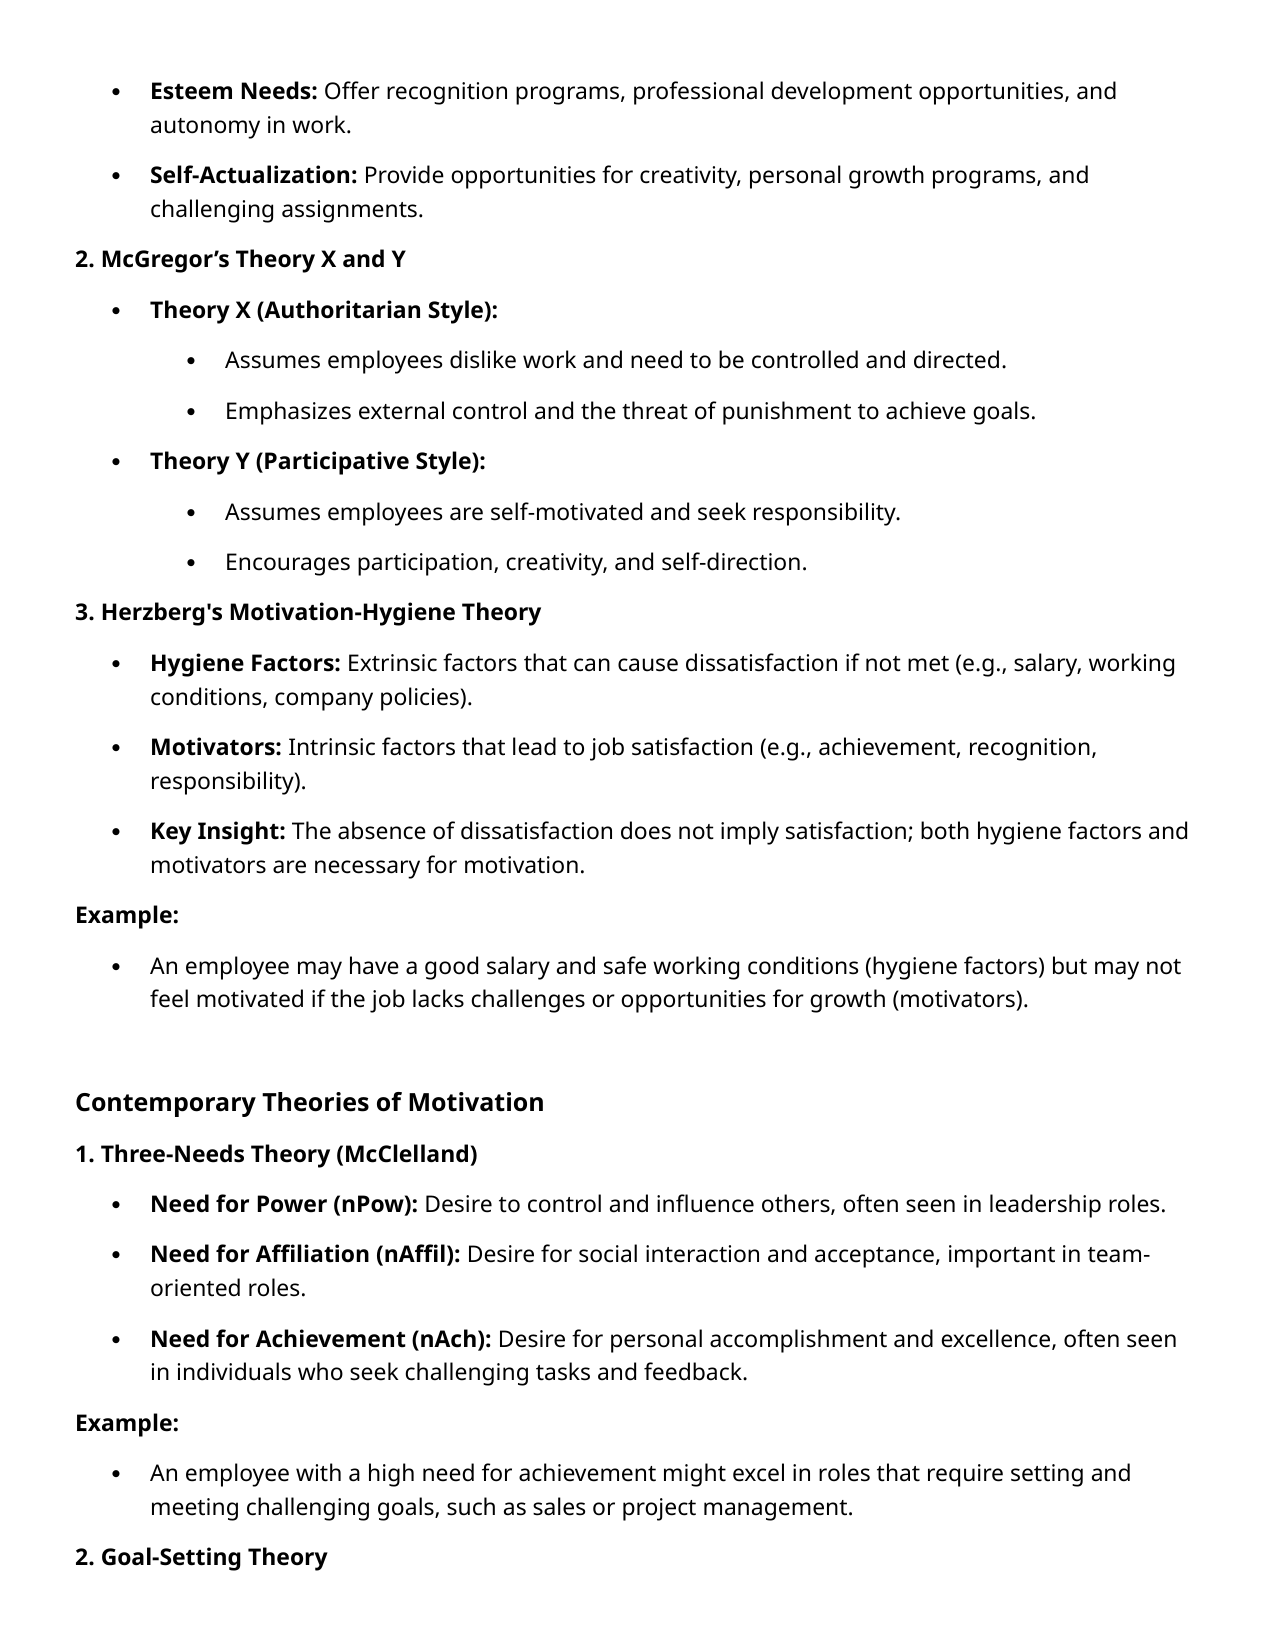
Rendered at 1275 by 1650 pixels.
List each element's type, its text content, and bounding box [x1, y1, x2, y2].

text 2. McGregor’s Theory X and Y [75, 243, 1200, 274]
list An employee may have a good salary and safe working conditions (hygiene factors) but may not feel motivated if the job lacks challenges or opportunities for growth (motivators). [112, 949, 1200, 1014]
list Motivators: Intrinsic factors that lead to job satisfaction (e.g., achievement, recognition, responsibility). [112, 731, 1200, 796]
list An employee with a high need for achievement might excel in roles that require setting and meeting challenging goals, such as sales or project management. [112, 1457, 1200, 1522]
list Esteem Needs: Offer recognition programs, professional development opportunities, and autonomy in work. [112, 75, 1200, 140]
text Example: [75, 899, 1200, 930]
list Key Insight: The absence of dissatisfaction does not imply satisfaction; both hygiene factors and motivators are necessary for motivation. [112, 815, 1200, 880]
list Theory X (Authoritarian Style): [112, 294, 1200, 325]
text 1. Three-Needs Theory (McClelland) [75, 1138, 1200, 1169]
list Hygiene Factors: Extrinsic factors that can cause dissatisfaction if not met (e.g., salary, working conditions, company policies). [112, 647, 1200, 712]
list Theory Y (Participative Style): [112, 445, 1200, 476]
list Encourages participation, creativity, and self-direction. [187, 546, 1200, 577]
text Example: [75, 1407, 1200, 1438]
list Emphasizes external control and the threat of punishment to achieve goals. [187, 394, 1200, 426]
text 2. Goal-Setting Theory [75, 1541, 1200, 1573]
list Self-Actualization: Provide opportunities for creativity, personal growth programs, and challenging assignments. [112, 159, 1200, 224]
list Need for Power (nPow): Desire to control and influence others, often seen in leadership roles. [112, 1188, 1200, 1219]
list Assumes employees are self-motivated and seek responsibility. [187, 495, 1200, 527]
list Need for Affiliation (nAffil): Desire for social interaction and acceptance, important in team-oriented roles. [112, 1238, 1200, 1303]
text 3. Herzberg's Motivation-Hygiene Theory [75, 596, 1200, 627]
list Assumes employees dislike work and need to be controlled and directed. [187, 344, 1200, 375]
list Need for Achievement (nAch): Desire for personal accomplishment and excellence, often seen in individuals who seek challenging tasks and feedback. [112, 1323, 1200, 1388]
text Contemporary Theories of Motivation [75, 1084, 1200, 1118]
